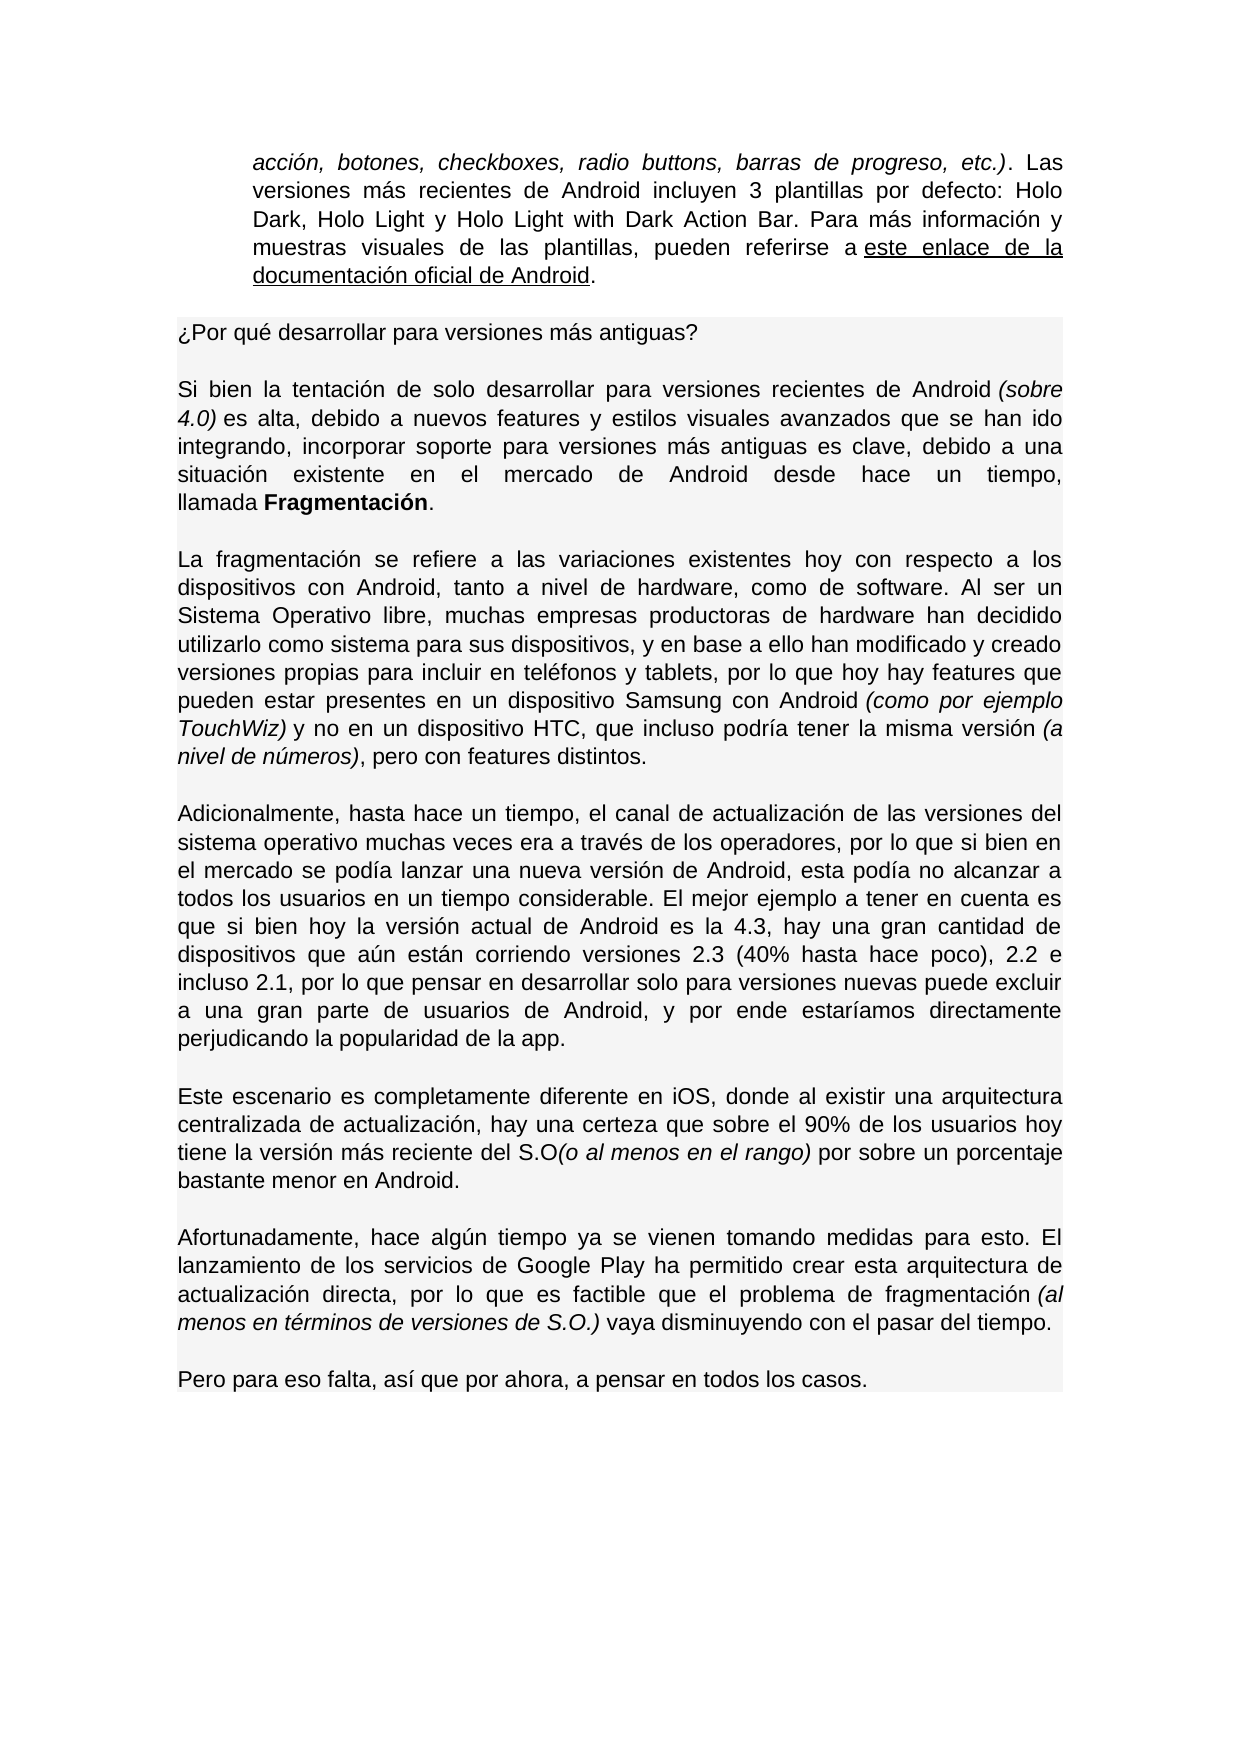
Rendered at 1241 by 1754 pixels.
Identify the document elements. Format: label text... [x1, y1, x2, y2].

text Afortunadamente, hace algún tiempo ya se vienen tomando medidas para esto. El lanzamiento de los servicios de Google Play ha permitido crear esta arquitectura de actualización directa, por lo que es factible que el problema de fragmentación (al menos en términos de versiones de S.O.) vaya disminuyendo con el pasar del tiempo. [177, 1223, 1063, 1335]
text Este escenario es completamente diferente en iOS, donde al existir una arquitectura centralizada de actualización, hay una certeza que sobre el 90% de los usuarios hoy tiene la versión más reciente del S.O(o al menos en el rango) por sobre un porcentaje bastante menor en Android. [177, 1081, 1063, 1193]
text Adicionalmente, hasta hace un tiempo, el canal de actualización de las versiones del sistema operativo muchas veces era a través de los operadores, por lo que si bien en el mercado se podía lanzar una nueva versión de Android, esta podía no alcanzar a todos los usuarios en un tiempo considerable. El mejor ejemplo a tener en cuenta es que si bien hoy la versión actual de Android es la 4.3, hay una gran cantidad de dispositivos que aún están corriendo versiones 2.3 (40% hasta hace poco), 2.2 e incluso 2.1, por lo que pensar en desarrollar solo para versiones nuevas puede excluir a una gran parte de usuarios de Android, y por ende estaríamos directamente perjudicando la popularidad de la app. [177, 799, 1063, 1052]
subtitle ¿Por qué desarrollar para versiones más antiguas? [177, 317, 1063, 346]
text Pero para eso falta, así que por ahora, a pensar en todos los casos. [177, 1364, 1063, 1392]
text La fragmentación se refiere a las variaciones existentes hoy con respecto a los dispositivos con Android, tanto a nivel de hardware, como de software. Al ser un Sistema Operativo libre, muchas empresas productoras de hardware han decidido utilizarlo como sistema para sus dispositivos, y en base a ello han modificado y creado versiones propias para incluir en teléfonos y tablets, por lo que hoy hay features que pueden estar presentes en un dispositivo Samsung con Android (como por ejemplo TouchWiz) y no en un dispositivo HTC, que incluso podría tener la misma versión (a nivel de números), pero con features distintos. [177, 544, 1063, 769]
